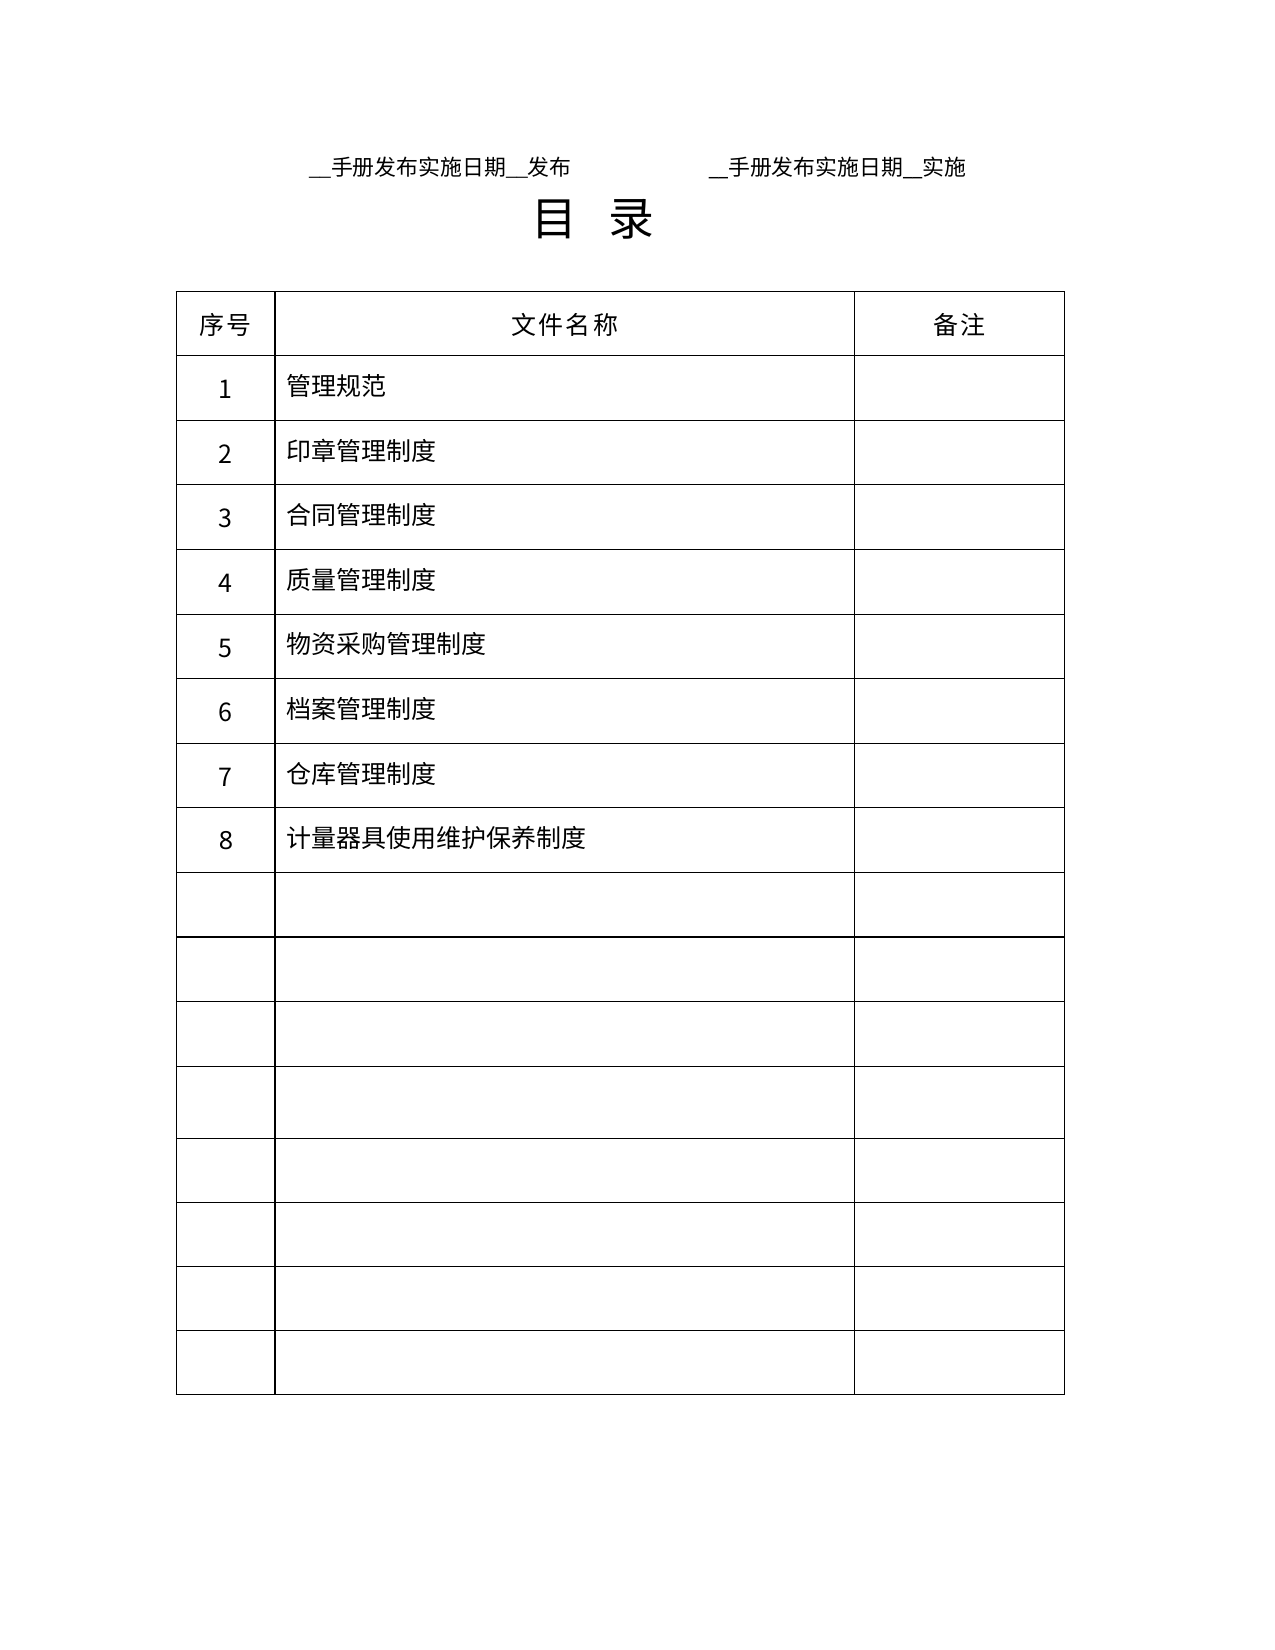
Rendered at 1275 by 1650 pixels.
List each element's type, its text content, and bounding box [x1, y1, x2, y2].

table_cell [855, 938, 1064, 1001]
table_cell 仓库管理制度 [276, 744, 854, 807]
table_cell [177, 873, 274, 936]
table_cell 6 [177, 679, 274, 743]
table_cell 档案管理制度 [276, 679, 854, 743]
table_cell 8 [177, 808, 274, 872]
table_cell [177, 1002, 274, 1066]
table_cell [855, 1002, 1064, 1066]
table_cell [855, 1267, 1064, 1330]
table_cell [177, 1267, 274, 1330]
table_cell 2 [177, 421, 274, 484]
table_cell [855, 615, 1064, 678]
table_cell [177, 1139, 274, 1202]
table_cell 管理规范 [276, 356, 854, 420]
table_header 序号 [177, 292, 274, 355]
table_cell 1 [177, 356, 274, 420]
table_cell [855, 1139, 1064, 1202]
table_cell 印章管理制度 [276, 421, 854, 484]
table_cell 3 [177, 485, 274, 549]
table_cell [855, 356, 1064, 420]
table_cell 5 [177, 615, 274, 678]
table_cell [276, 1002, 854, 1066]
table_cell [855, 808, 1064, 872]
table_cell [276, 1067, 854, 1138]
table_cell 物资采购管理制度 [276, 615, 854, 678]
table_cell [855, 421, 1064, 484]
table_cell [177, 1331, 274, 1393]
table_cell [855, 1067, 1064, 1138]
table_cell [177, 938, 274, 1001]
table_cell [276, 1139, 854, 1202]
table_cell 合同管理制度 [276, 485, 854, 549]
text 目 录 [187, 182, 1087, 248]
table_header 文件名称 [276, 292, 854, 355]
table_cell [276, 1267, 854, 1330]
table_cell [855, 1203, 1064, 1266]
table_cell [276, 938, 854, 1001]
table_cell [855, 1331, 1064, 1393]
table_cell [855, 744, 1064, 807]
table_cell 计量器具使用维护保养制度 [276, 808, 854, 872]
table_cell [855, 550, 1064, 613]
table_cell 4 [177, 550, 274, 613]
table_cell [276, 873, 854, 936]
table_cell [855, 485, 1064, 549]
table_cell 质量管理制度 [276, 550, 854, 613]
text __手册发布实施日期__发布 __手册发布实施日期__实施 [187, 150, 1087, 182]
table_cell 7 [177, 744, 274, 807]
table_cell [177, 1203, 274, 1266]
table_cell [177, 1067, 274, 1138]
table_cell [855, 679, 1064, 743]
table_cell [276, 1331, 854, 1393]
table_header 备注 [855, 292, 1064, 355]
table_cell [855, 873, 1064, 936]
table_cell [276, 1203, 854, 1266]
